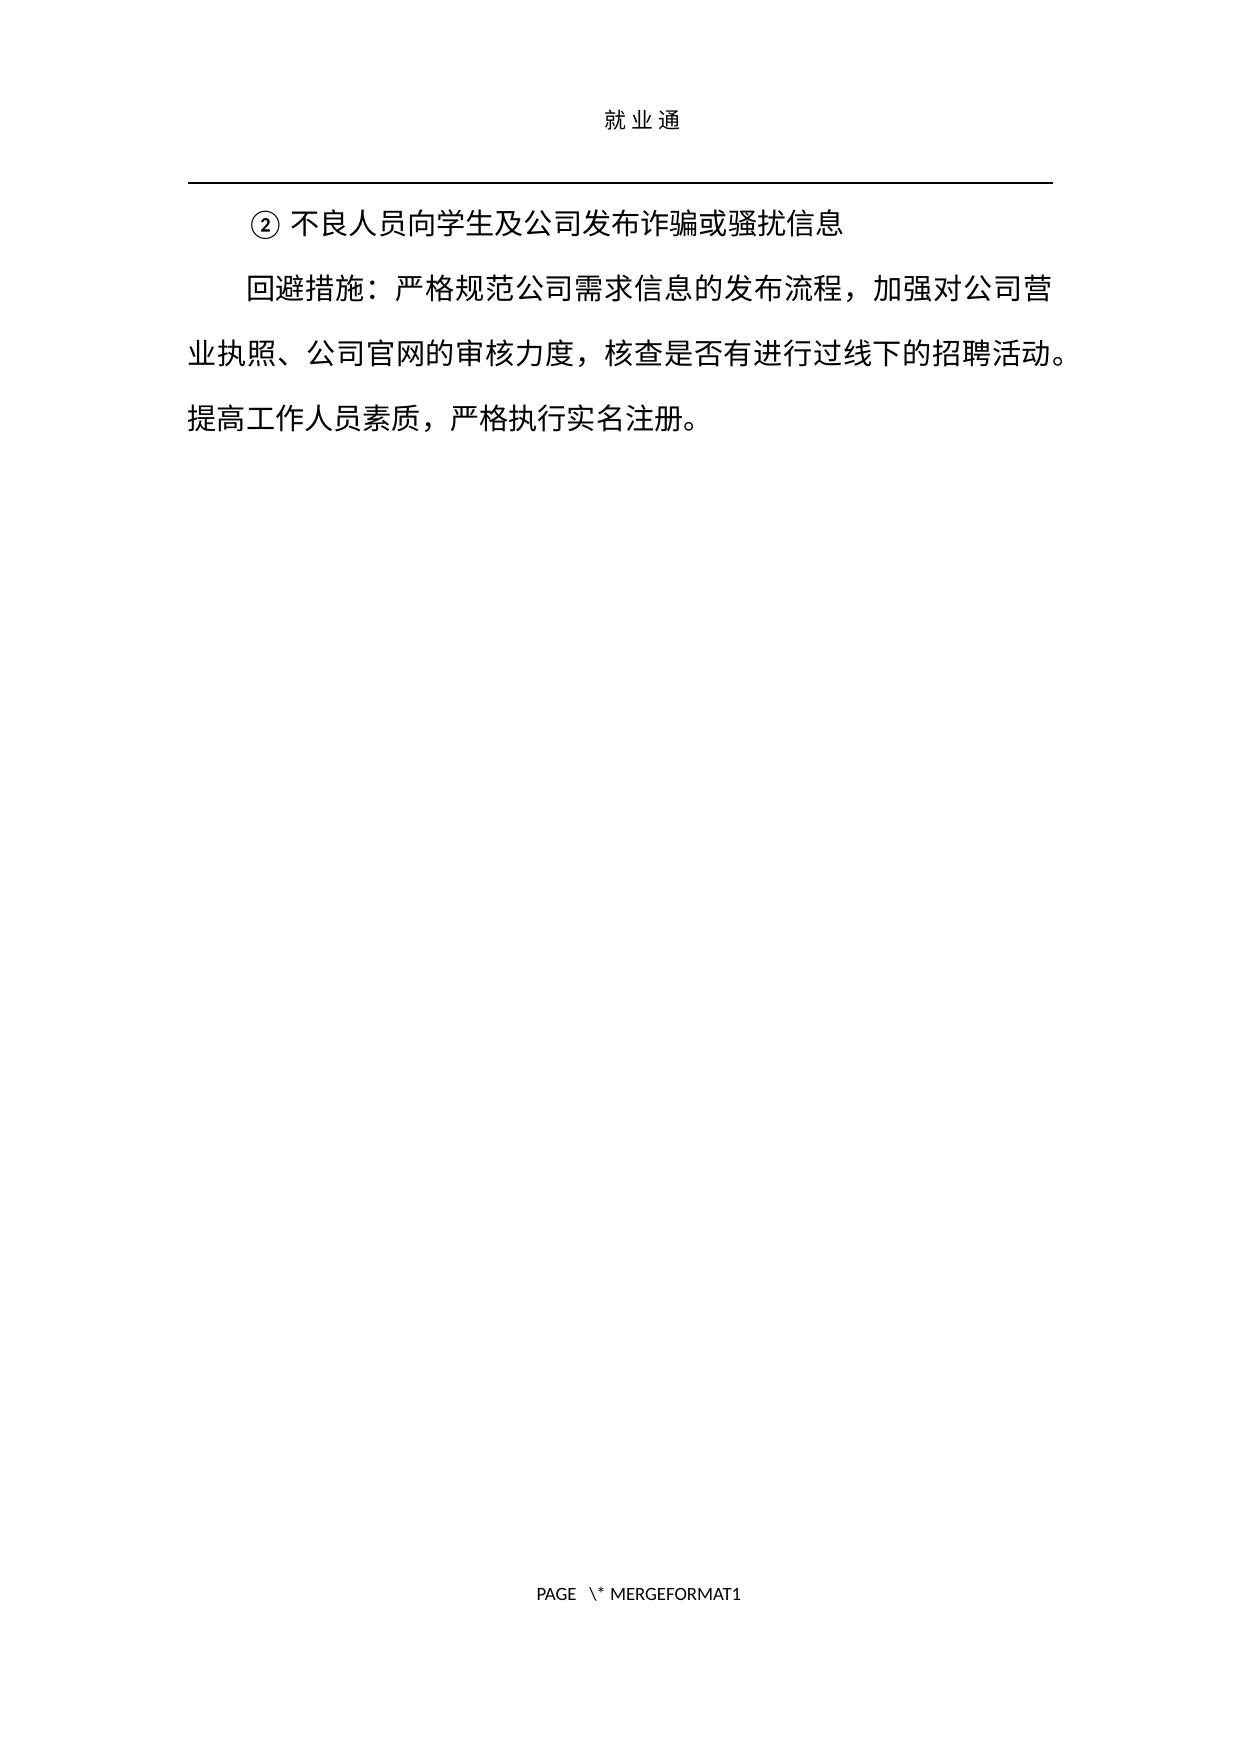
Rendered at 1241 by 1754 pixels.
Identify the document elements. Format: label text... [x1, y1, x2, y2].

text ②不良人员向学生及公司发布诈骗或骚扰信息 [187, 189, 1053, 254]
text 回避措施：严格规范公司需求信息的发布流程，加强对公司营业执照、公司官网的审核力度，核查是否有进行过线下的招聘活动。提高工作人员素质，严格执行实名注册。 [187, 254, 1053, 449]
